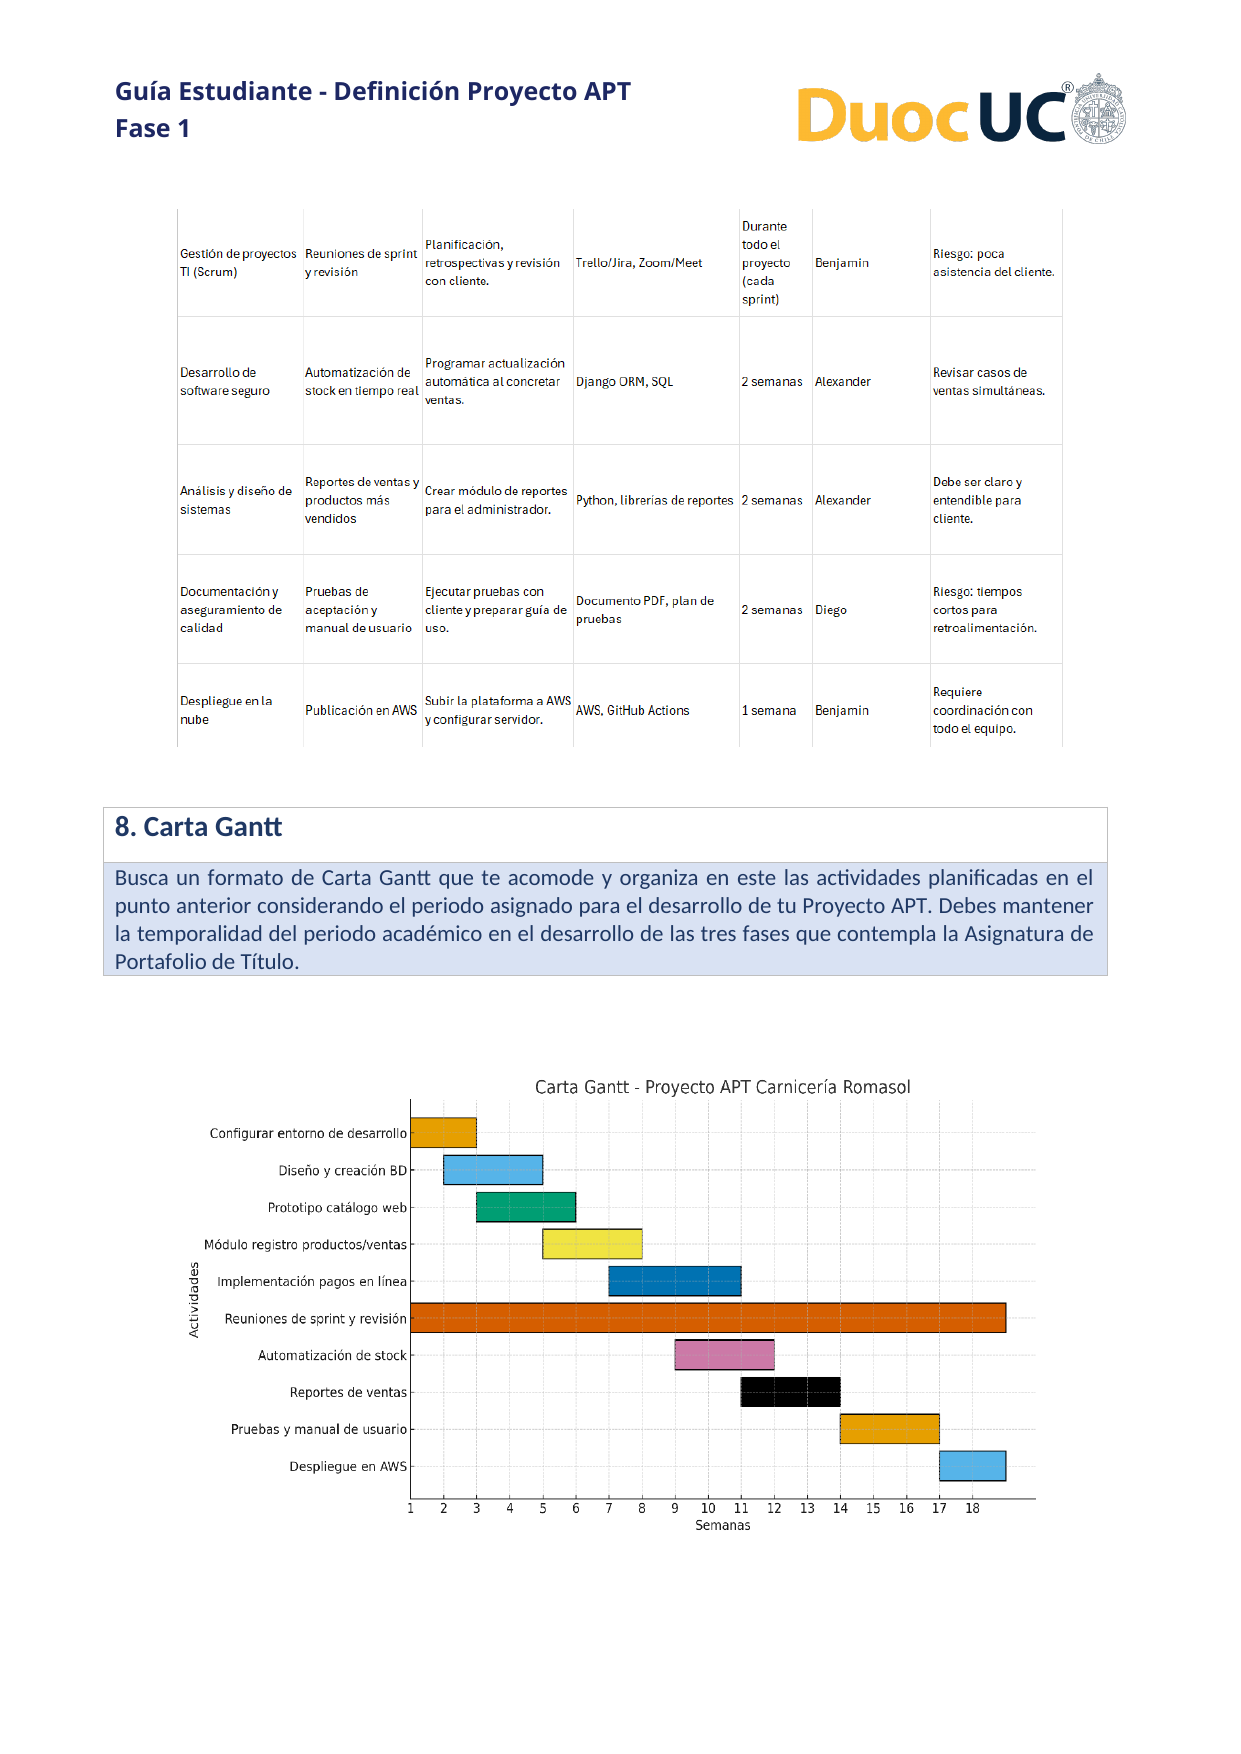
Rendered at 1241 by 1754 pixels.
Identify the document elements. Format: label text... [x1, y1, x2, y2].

table_header 8. Carta Gantt [104, 808, 1107, 862]
table_cell Busca un formato de Carta Gantt que te acomode y organiza en este las actividades planificadas en el punto anterior considerando el periodo asignado para el desarrollo de tu Proyecto APT. Debes mantener la temporalidad del periodo académico en el desarrollo de las tres fases que contempla la Asignatura de Portafolio de Título. [104, 863, 1107, 975]
picture [177, 1067, 1046, 1545]
picture [177, 209, 1063, 747]
picture [798, 73, 1126, 144]
